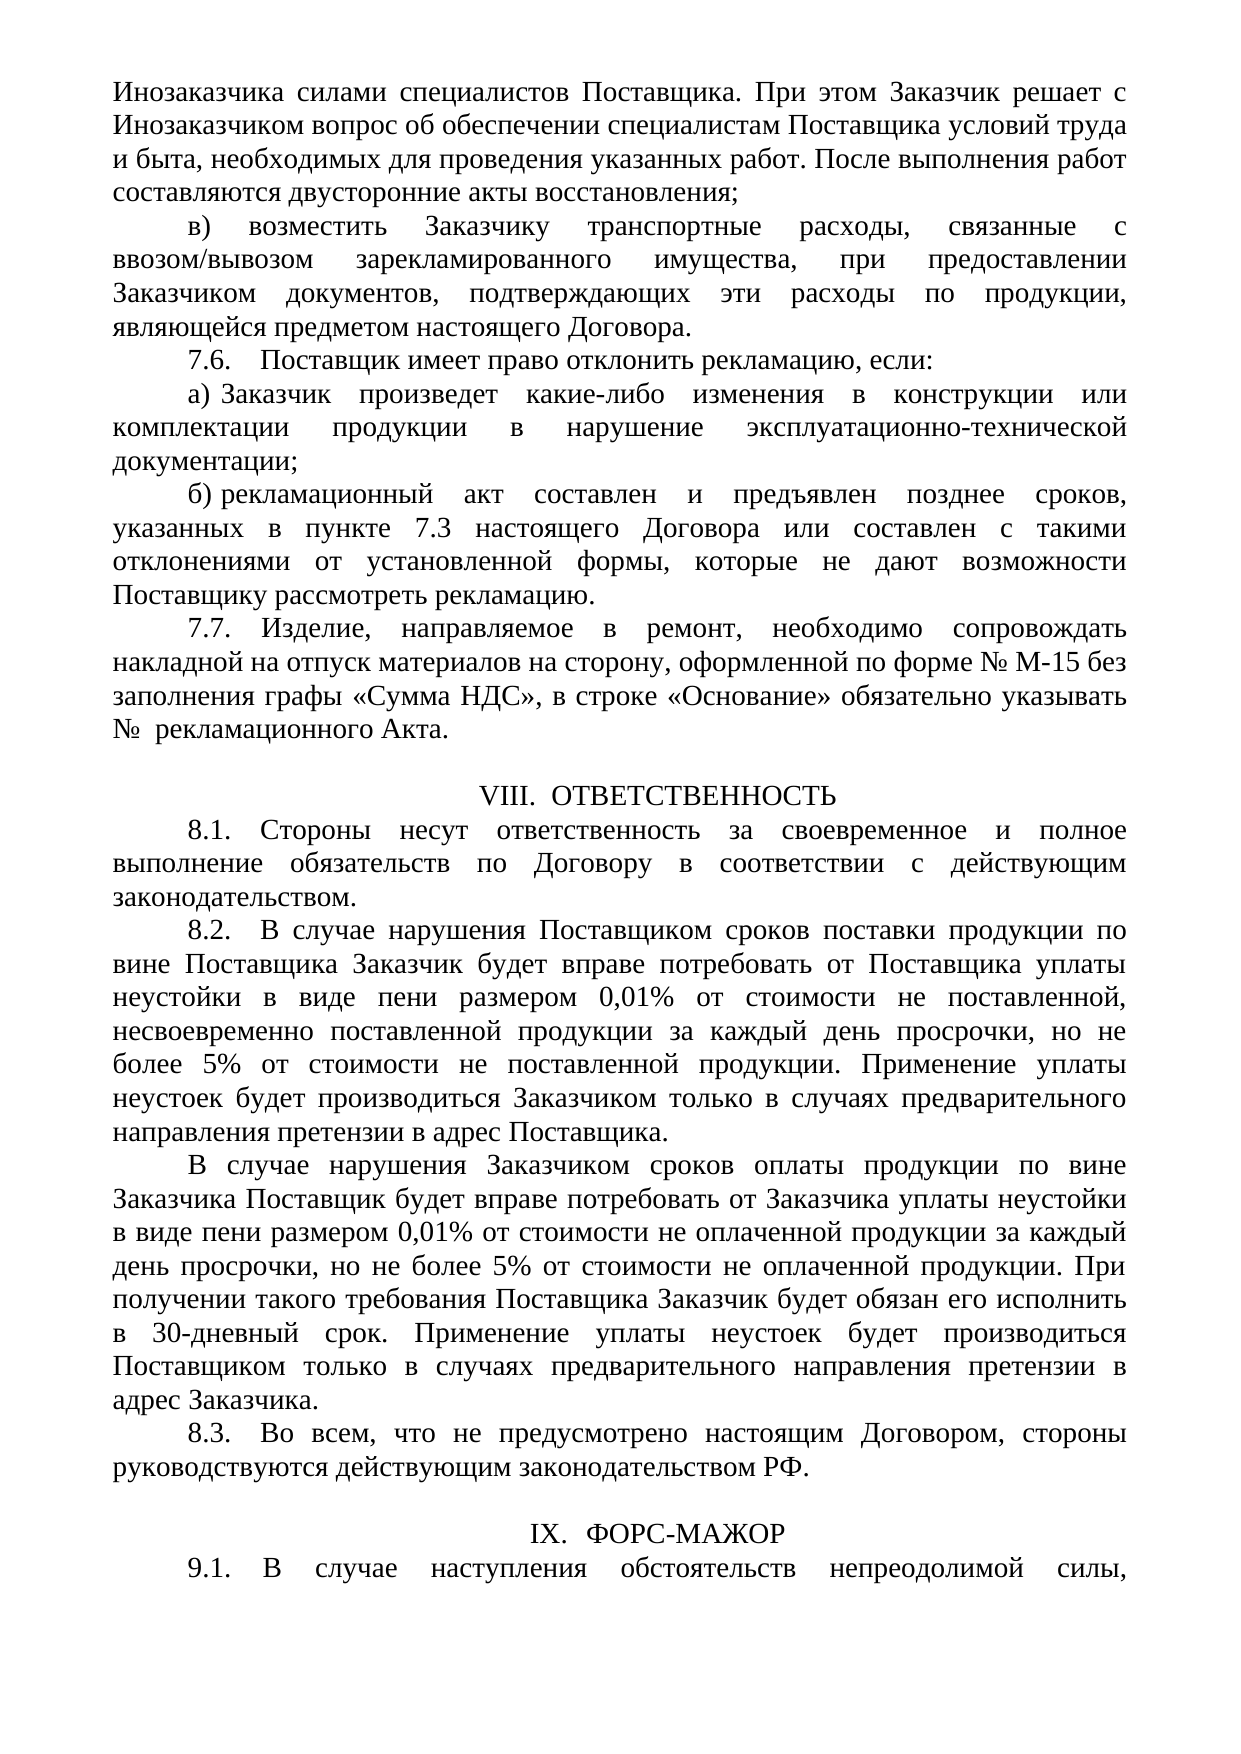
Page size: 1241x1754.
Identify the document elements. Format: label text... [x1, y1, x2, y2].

text 7.6. Поставщик имеет право отклонить рекламацию, если: [112, 342, 1128, 376]
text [112, 74, 1128, 208]
text IX. ФОРС-МАЖОР [112, 1516, 1128, 1550]
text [112, 1550, 1128, 1583]
text 8.3. Во всем, что не предусмотрено настоящим Договором, стороны руководствуются действующим законодательством РФ. [112, 1416, 1128, 1483]
text VIII. ОТВЕТСТВЕННОСТЬ [112, 778, 1128, 812]
text в) возместить Заказчику транспортные расходы, связанные с ввозом/вывозом зарекламированного имущества, при предоставлении Заказчиком документов, подтверждающих эти расходы по продукции, являющейся предметом настоящего Договора. [112, 208, 1128, 342]
text б) рекламационный акт составлен и предъявлен позднее сроков, указанных в пункте 7.3 настоящего Договора или составлен с такими отклонениями от установленной формы, которые не дают возможности Поставщику рассмотреть рекламацию. [112, 476, 1128, 611]
list Стороны несут ответственность за своевременное и полное выполнение обязательств по Договору в соответствии с действующим законодательством. [112, 812, 1128, 912]
list В случае нарушения Поставщиком сроков поставки продукции по вине Поставщика Заказчик будет вправе потребовать от Поставщика уплаты неустойки в виде пени размером 0,01% от стоимости не поставленной, несвоевременно поставленной продукции за каждый день просрочки, но не более 5% от стоимости не поставленной продукции. Применение уплаты неустоек будет производиться Заказчиком только в случаях предварительного направления претензии в адрес Поставщика. [112, 912, 1128, 1147]
text 7.7. Изделие, направляемое в ремонт, необходимо сопровождать накладной на отпуск материалов на сторону, оформленной по форме № М-15 без заполнения графы «Сумма НДС», в строке «Основание» обязательно указывать № рекламационного Акта. [112, 611, 1128, 745]
text В случае нарушения Заказчиком сроков оплаты продукции по вине Заказчика Поставщик будет вправе потребовать от Заказчика уплаты неустойки в виде пени размером 0,01% от стоимости не оплаченной продукции за каждый день просрочки, но не более 5% от стоимости не оплаченной продукции. При получении такого требования Поставщика Заказчик будет обязан его исполнить в 30-дневный срок. Применение уплаты неустоек будет производиться Поставщиком только в случаях предварительного направления претензии в адрес Заказчика. [112, 1147, 1128, 1416]
text а) Заказчик произведет какие-либо изменения в конструкции или комплектации продукции в нарушение эксплуатационно-технической документации; [112, 376, 1128, 476]
